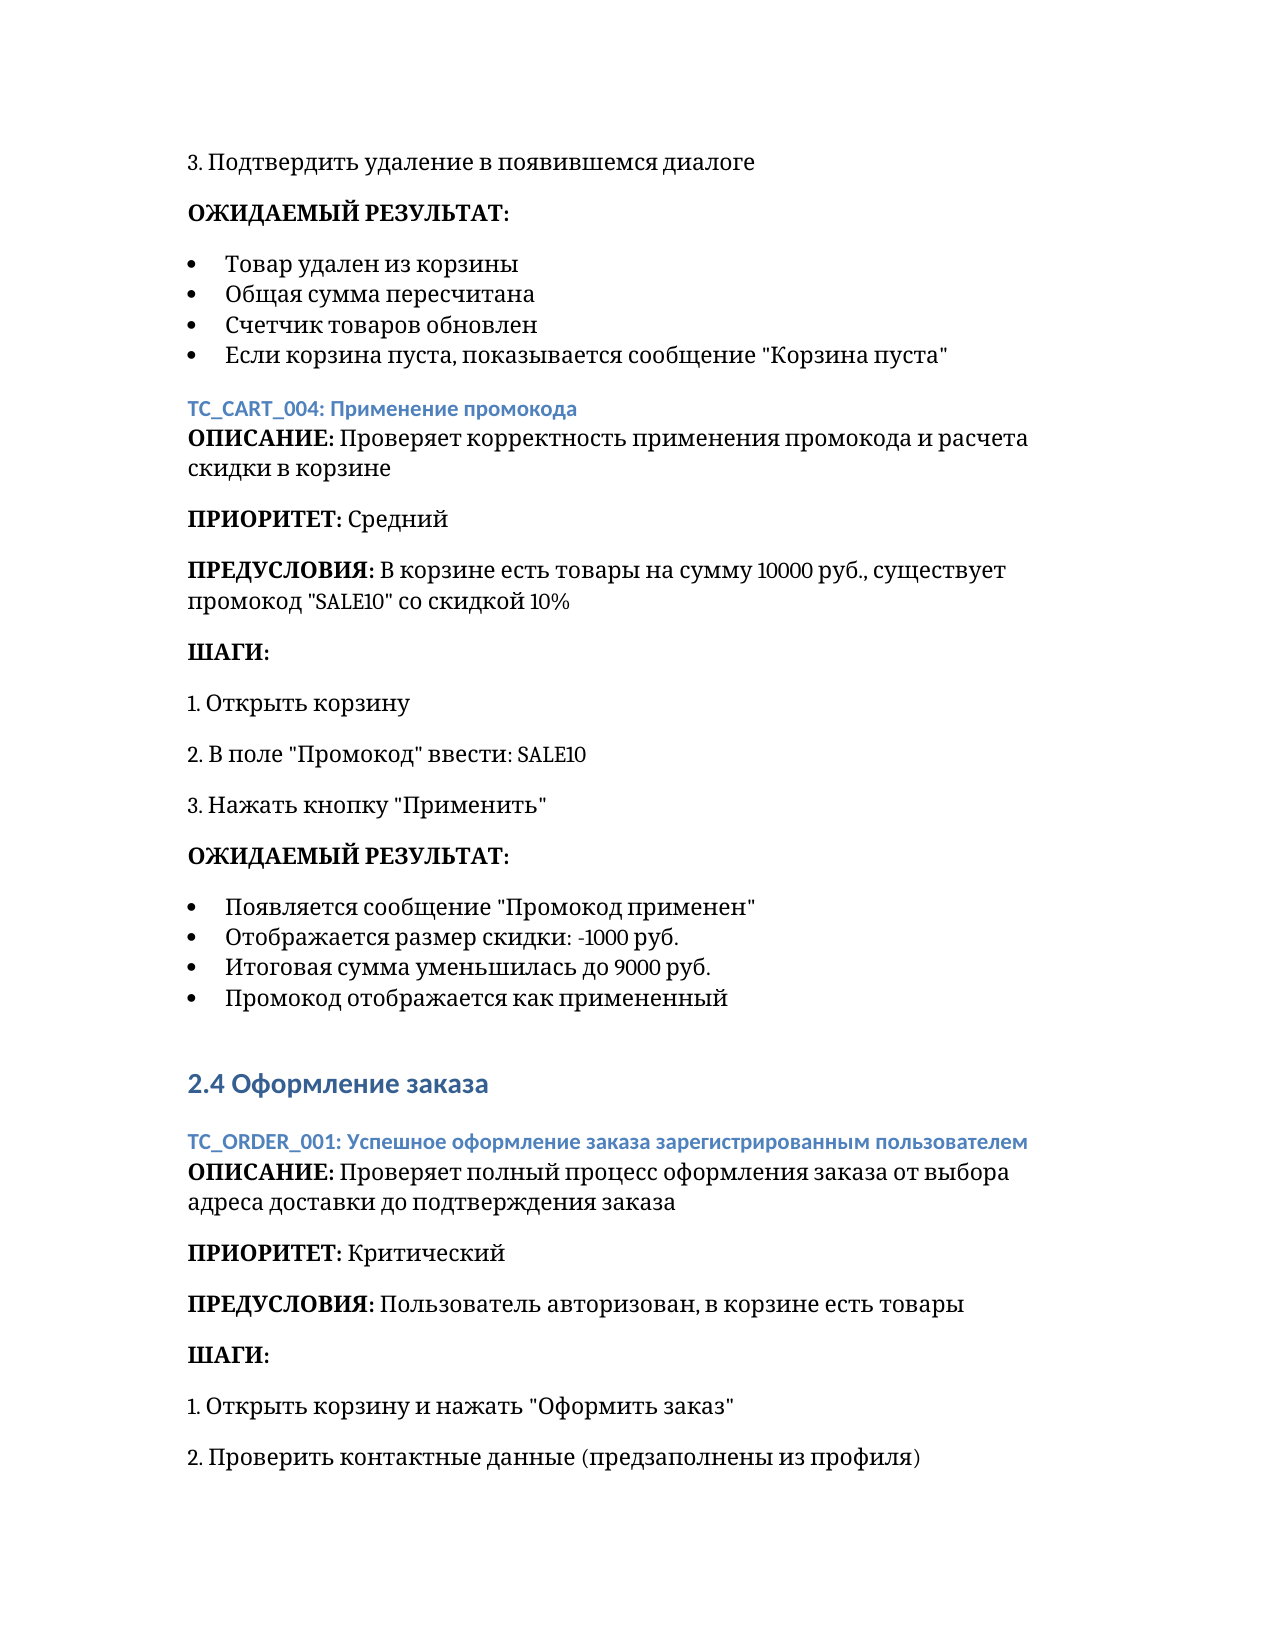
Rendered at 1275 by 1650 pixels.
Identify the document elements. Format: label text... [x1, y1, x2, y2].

list Появляется сообщение "Промокод применен" [187, 895, 1087, 921]
text ПРИОРИТЕТ: Критический [187, 1241, 1087, 1267]
text 2. Проверить контактные данные (предзаполнены из профиля) [187, 1445, 1087, 1471]
text 3. Нажать кнопку "Применить" [187, 793, 1087, 819]
text ПРЕДУСЛОВИЯ: Пользователь авторизован, в корзине есть товары [187, 1292, 1087, 1318]
text ШАГИ: [187, 639, 1087, 666]
text ОПИСАНИЕ: Проверяет полный процесс оформления заказа от выбора адреса доставки до подтверждения заказа [187, 1159, 1087, 1216]
list Товар удален из корзины [187, 252, 1087, 278]
text ОПИСАНИЕ: Проверяет корректность применения промокода и расчета скидки в корзине [187, 426, 1087, 482]
text ШАГИ: [187, 1343, 1087, 1369]
list Отображается размер скидки: -1000 руб. [187, 925, 1087, 951]
text ПРЕДУСЛОВИЯ: В корзине есть товары на сумму 10000 руб., существует промокод "SALE10" со скидкой 10% [187, 558, 1087, 615]
list Счетчик товаров обновлен [187, 312, 1087, 339]
list Итоговая сумма уменьшилась до 9000 руб. [187, 955, 1087, 981]
subtitle TC_CART_004: Применение промокода [187, 394, 1087, 422]
subtitle 2.4 Оформление заказа [187, 1066, 1087, 1101]
text 2. В поле "Промокод" ввести: SALE10 [187, 742, 1087, 768]
text 1. Открыть корзину и нажать "Оформить заказ" [187, 1394, 1087, 1420]
text 3. Подтвердить удаление в появившемся диалоге [187, 150, 1087, 176]
text ОЖИДАЕМЫЙ РЕЗУЛЬТАТ: [187, 844, 1087, 870]
text ПРИОРИТЕТ: Средний [187, 507, 1087, 533]
list Общая сумма пересчитана [187, 282, 1087, 309]
list Промокод отображается как примененный [187, 985, 1087, 1012]
text 1. Открыть корзину [187, 691, 1087, 717]
list Если корзина пуста, показывается сообщение "Корзина пуста" [187, 343, 1087, 369]
subtitle TC_ORDER_001: Успешное оформление заказа зарегистрированным пользователем [187, 1127, 1087, 1155]
text ОЖИДАЕМЫЙ РЕЗУЛЬТАТ: [187, 201, 1087, 227]
